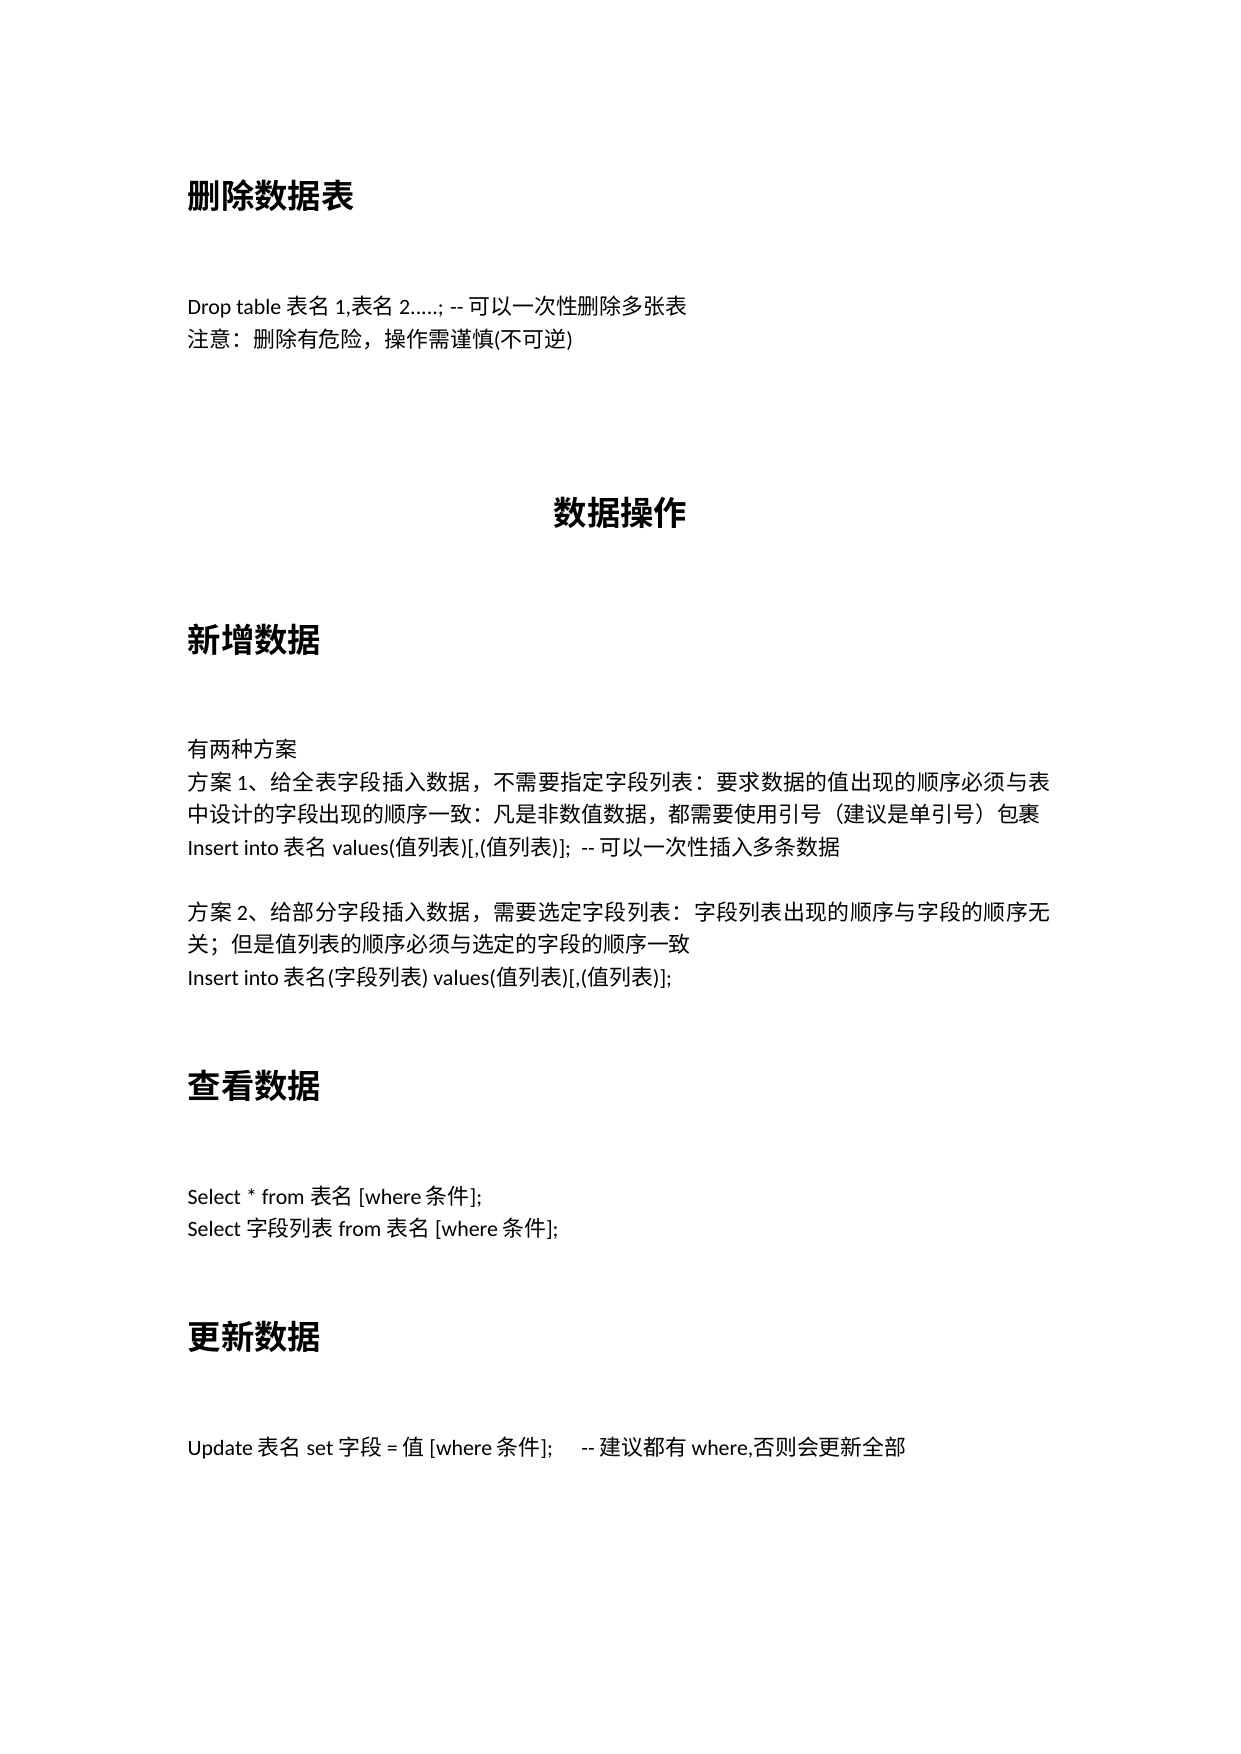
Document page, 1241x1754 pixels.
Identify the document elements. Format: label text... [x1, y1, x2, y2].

text Insert into 表名(字段列表) values(值列表)[,(值列表)]; [187, 959, 1053, 992]
subtitle 更新数据 [187, 1303, 1053, 1368]
text 方案1、给全表字段插入数据，不需要指定字段列表：要求数据的值出现的顺序必须与表中设计的字段出现的顺序一致：凡是非数值数据，都需要使用引号（建议是单引号）包裹 [187, 764, 1053, 829]
subtitle 新增数据 [187, 605, 1053, 670]
text Select 字段列表 from 表名 [where条件]; [187, 1211, 1053, 1243]
subtitle 查看数据 [187, 1051, 1053, 1116]
text 方案2、给部分字段插入数据，需要选定字段列表：字段列表出现的顺序与字段的顺序无关；但是值列表的顺序必须与选定的字段的顺序一致 [187, 894, 1053, 959]
text Update 表名 set 字段 = 值 [where条件]; -- 建议都有where,否则会更新全部 [187, 1429, 1053, 1462]
text 有两种方案 [187, 732, 1053, 764]
subtitle 数据操作 [187, 478, 1053, 543]
text Select * from 表名 [where条件]; [187, 1178, 1053, 1211]
text 注意：删除有危险，操作需谨慎(不可逆) [187, 321, 1053, 354]
text Drop table 表名1,表名2.....; -- 可以一次性删除多张表 [187, 289, 1053, 321]
subtitle 删除数据表 [187, 162, 1053, 227]
text Insert into 表名 values(值列表)[,(值列表)]; -- 可以一次性插入多条数据 [187, 829, 1053, 862]
